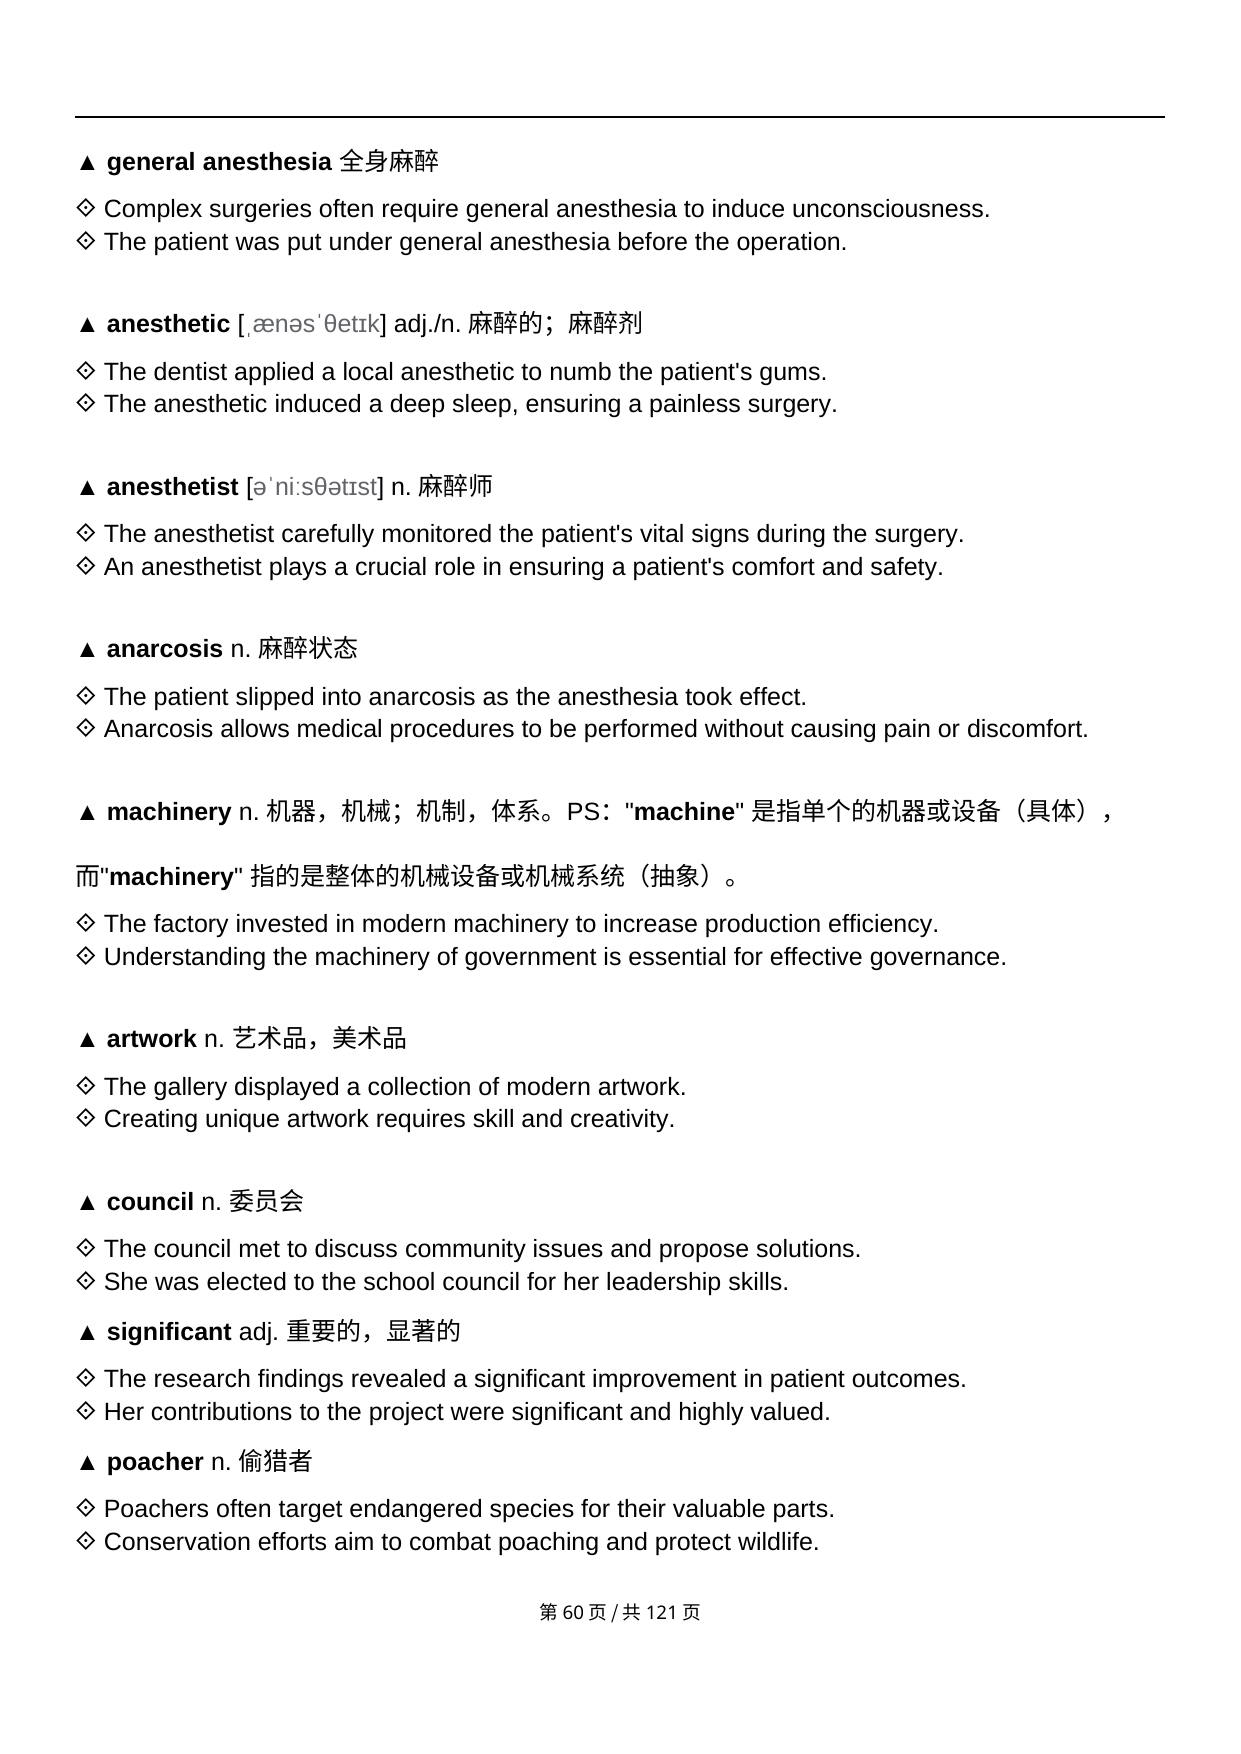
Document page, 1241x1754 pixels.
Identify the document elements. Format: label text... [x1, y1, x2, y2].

text ⟐ The council met to discuss community issues and propose solutions. [75, 1232, 1165, 1264]
text ▲ anesthetist [əˈniːsθətɪst] n. 麻醉师 [75, 452, 1165, 517]
text ▲ significant adj. 重要的，显著的 [75, 1297, 1165, 1362]
text ▲ anarcosis n. 麻醉状态 [75, 614, 1165, 679]
text ⟐ Creating unique artwork requires skill and creativity. [75, 1102, 1165, 1134]
text ▲ machinery n. 机器，机械；机制，体系。PS："machine" 是指单个的机器或设备（具体），而"machinery" 指的是整体的机械设备或机械系统（抽象）。 [75, 777, 1165, 907]
text ⟐ Her contributions to the project were significant and highly valued. [75, 1394, 1165, 1427]
text ⟐ The gallery displayed a collection of modern artwork. [75, 1069, 1165, 1102]
text ▲ poacher n. 偷猎者 [75, 1427, 1165, 1492]
text ⟐ An anesthetist plays a crucial role in ensuring a patient's comfort and safety. [75, 549, 1165, 582]
text ⟐ Understanding the machinery of government is essential for effective governance. [75, 939, 1165, 972]
text ⟐ The research findings revealed a significant improvement in patient outcomes. [75, 1362, 1165, 1394]
text ⟐ The patient was put under general anesthesia before the operation. [75, 224, 1165, 257]
text ⟐ Poachers often target endangered species for their valuable parts. [75, 1492, 1165, 1524]
text ⟐ The factory invested in modern machinery to increase production efficiency. [75, 907, 1165, 939]
text ⟐ The anesthetic induced a deep sleep, ensuring a painless surgery. [75, 387, 1165, 419]
text ⟐ The patient slipped into anarcosis as the anesthesia took effect. [75, 679, 1165, 712]
text ▲ general anesthesia 全身麻醉 [75, 127, 1165, 192]
text ⟐ The anesthetist carefully monitored the patient's vital signs during the surgery. [75, 517, 1165, 549]
text ▲ council n. 委员会 [75, 1167, 1165, 1232]
text ▲ artwork n. 艺术品，美术品 [75, 1004, 1165, 1069]
text ⟐ Anarcosis allows medical procedures to be performed without causing pain or discomfort. [75, 712, 1165, 744]
text ⟐ The dentist applied a local anesthetic to numb the patient's gums. [75, 354, 1165, 387]
text ⟐ She was elected to the school council for her leadership skills. [75, 1264, 1165, 1297]
text ⟐ Conservation efforts aim to combat poaching and protect wildlife. [75, 1524, 1165, 1557]
text ⟐ Complex surgeries often require general anesthesia to induce unconsciousness. [75, 192, 1165, 224]
text ▲ anesthetic [ˌænəsˈθetɪk] adj./n. 麻醉的；麻醉剂 [75, 289, 1165, 354]
